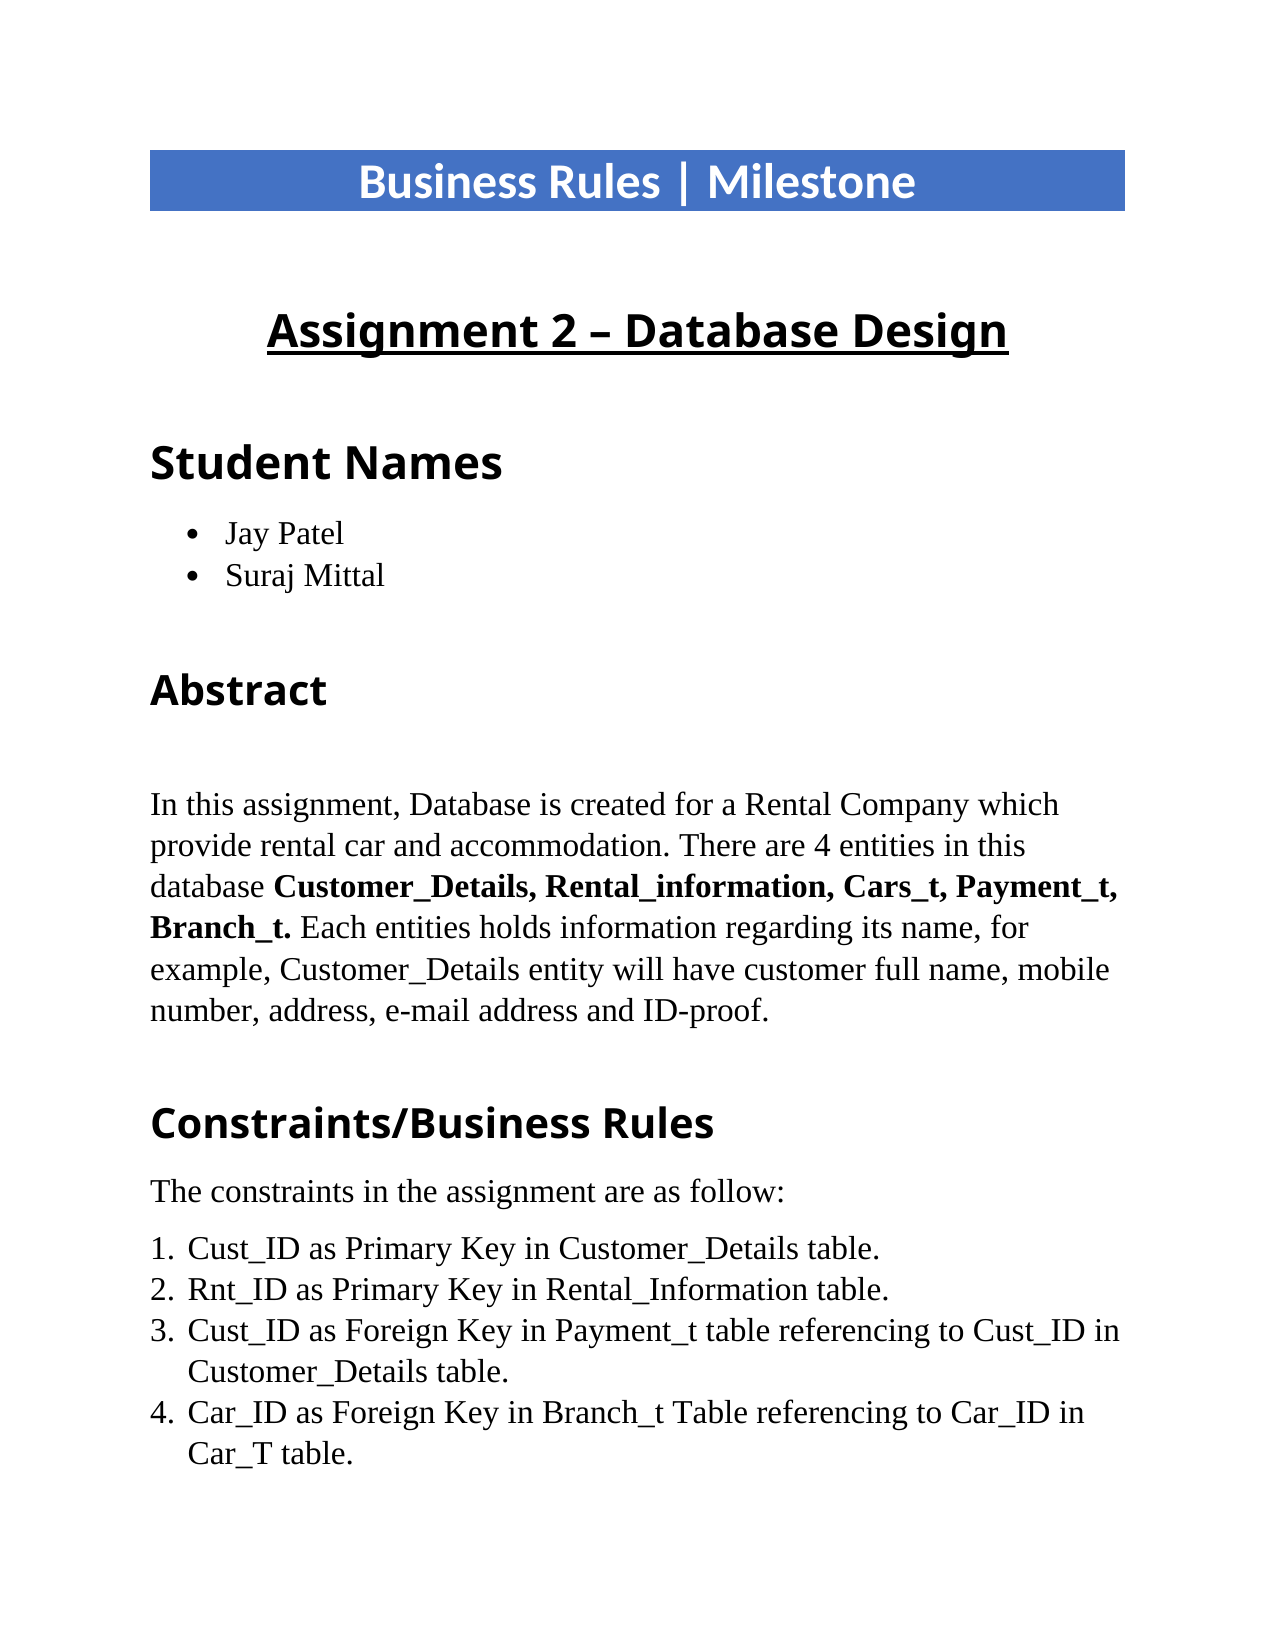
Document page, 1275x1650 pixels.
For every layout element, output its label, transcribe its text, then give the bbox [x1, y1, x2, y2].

list Cust_ID as Primary Key in Customer_Details table. [150, 1229, 1125, 1267]
text Student Names [150, 430, 1125, 493]
text In this assignment, Database is created for a Rental Company which provide rental car and accommodation. There are 4 entities in this database Customer_Details, Rental_information, Cars_t, Payment_t, Branch_t. Each entities holds information regarding its name, for example, Customer_Details entity will have customer full name, mobile number, address, e-mail address and ID-proof. [150, 784, 1125, 1029]
text Business Rules | Milestone [150, 150, 1125, 211]
list Car_ID as Foreign Key in Branch_t Table referencing to Car_ID in Car_T table. [150, 1392, 1125, 1472]
list Cust_ID as Foreign Key in Payment_t table referencing to Cust_ID in Customer_Details table. [150, 1311, 1125, 1390]
text Constraints/Business Rules [150, 1094, 1125, 1150]
text Assignment 2 – Database Design [150, 299, 1125, 361]
text The constraints in the assignment are as follow: [150, 1171, 1125, 1209]
list Jay Patel [187, 514, 1125, 552]
list Suraj Mittal [187, 555, 1125, 593]
text Abstract [150, 661, 1125, 717]
list Rnt_ID as Primary Key in Rental_Information table. [150, 1269, 1125, 1308]
